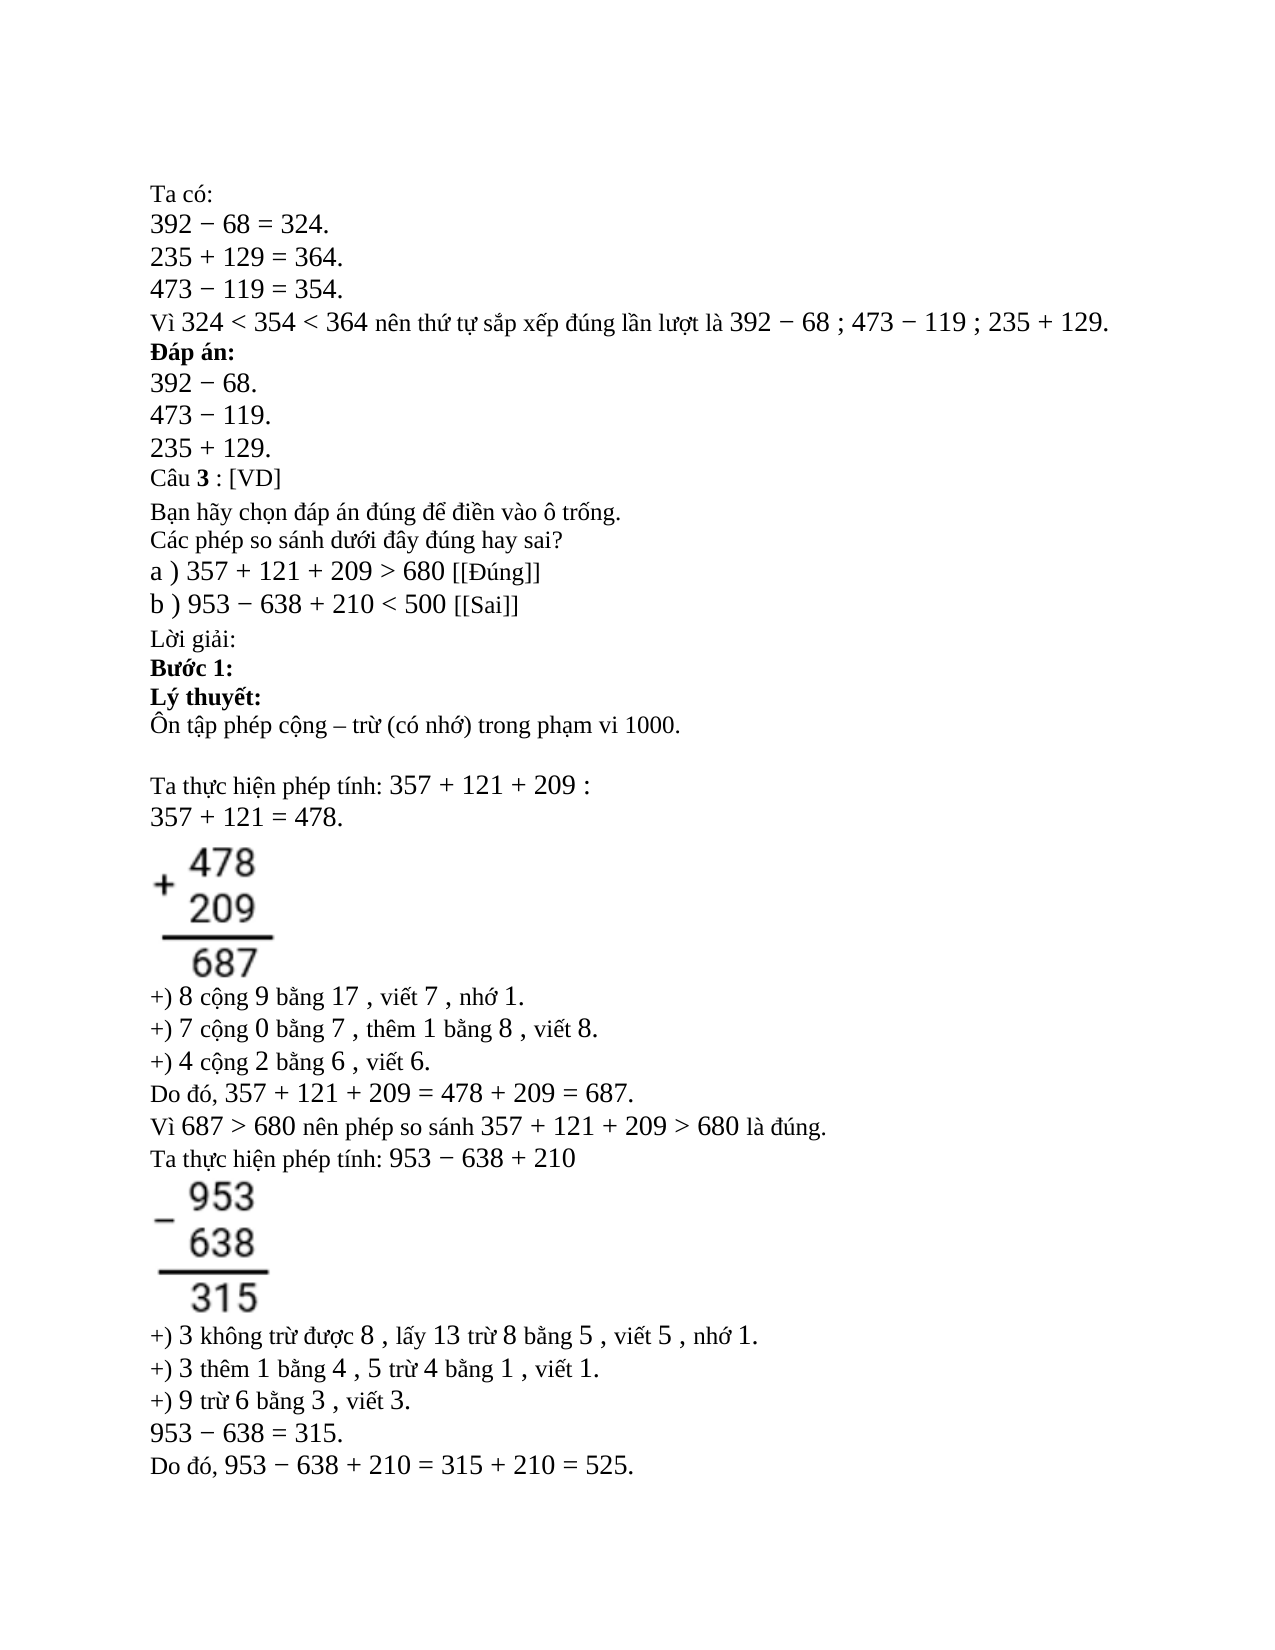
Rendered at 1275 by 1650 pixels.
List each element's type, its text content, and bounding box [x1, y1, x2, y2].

text Bước 1: [150, 653, 1125, 682]
picture [150, 832, 275, 979]
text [150, 150, 1125, 463]
text Bạn hãy chọn đáp án đúng để điền vào ô trống. Các phép so sánh dưới đây đúng hay sai? a ) 357 + 121 + 209 > 680 [[Đúng]] b ) 953 − 638 + 210 < 500 [[Sai]] [150, 497, 1125, 619]
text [150, 682, 1125, 1480]
text Câu 3 : [VD] [150, 463, 1125, 492]
picture [150, 1173, 270, 1319]
text Lời giải: [150, 624, 1125, 653]
